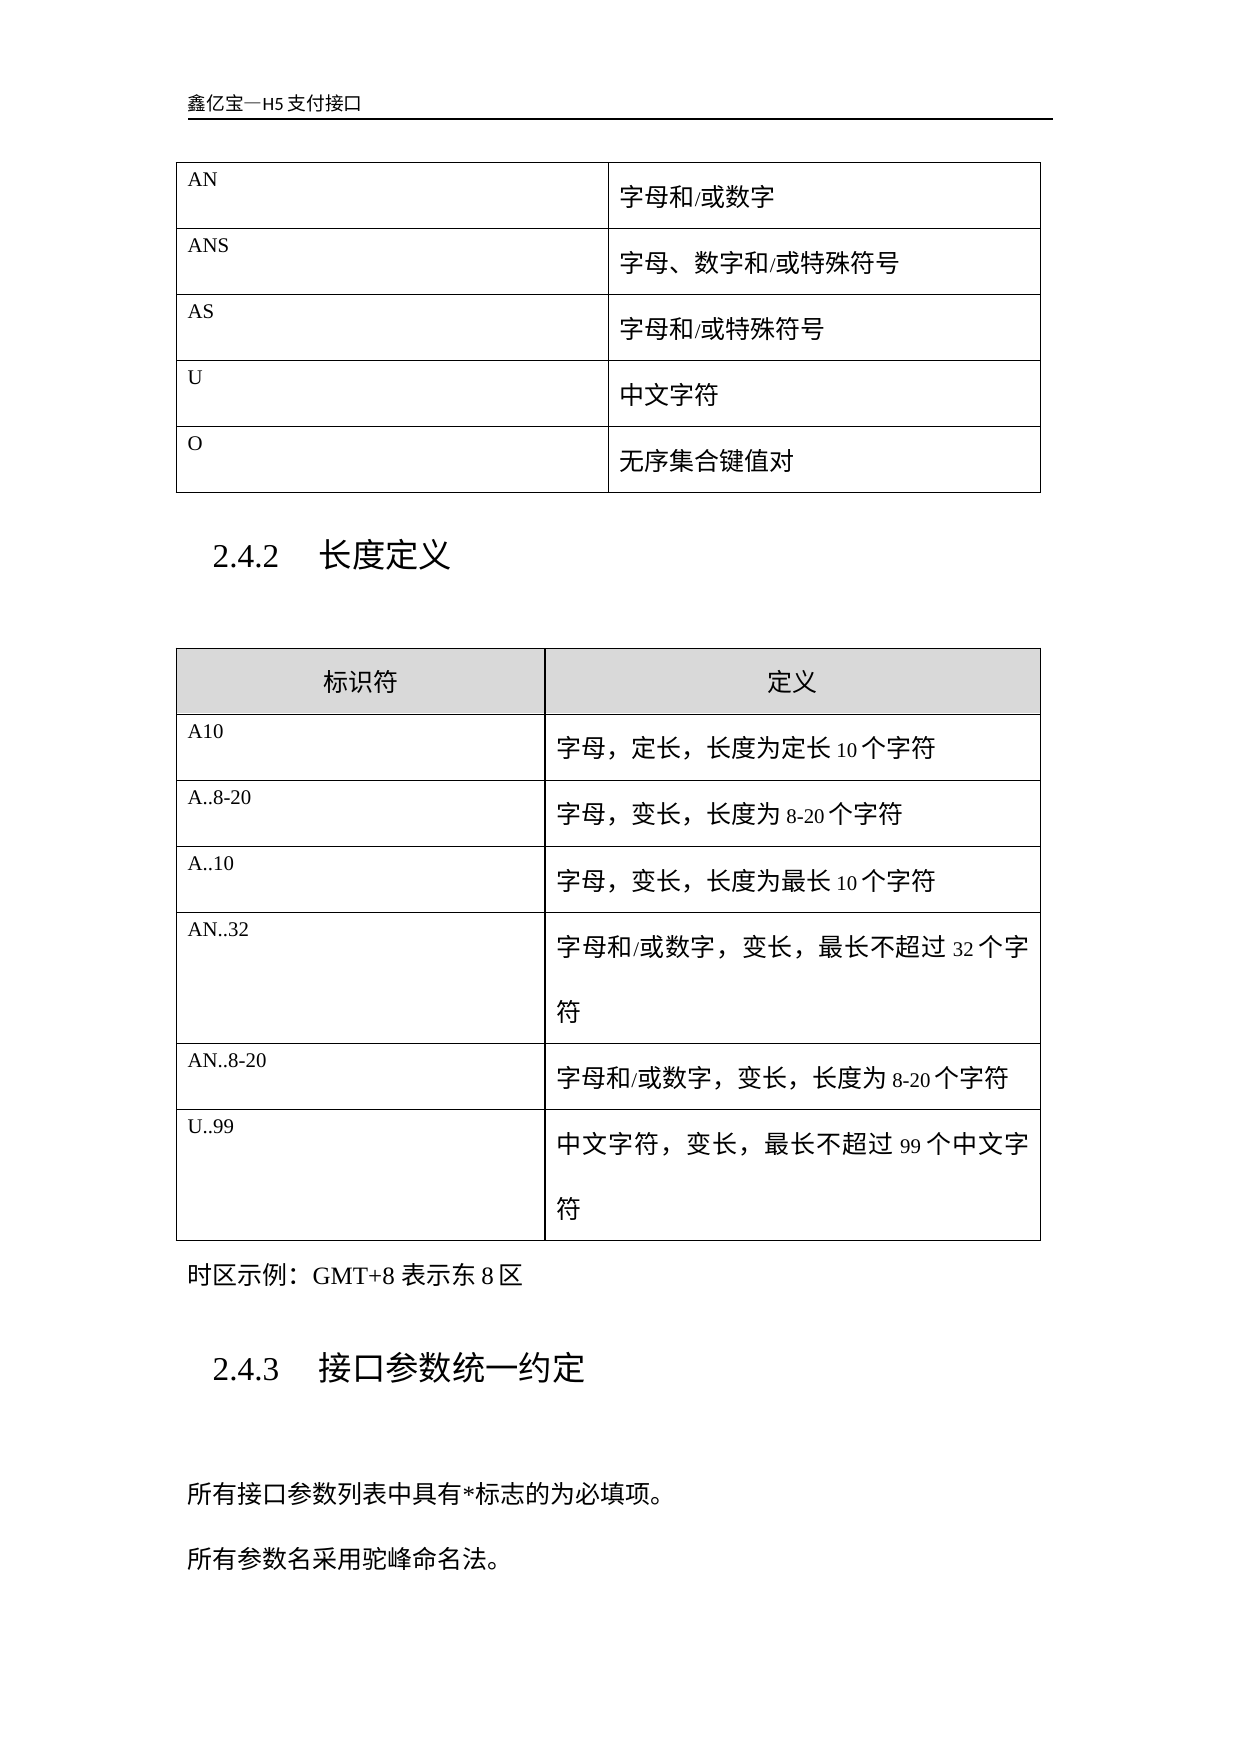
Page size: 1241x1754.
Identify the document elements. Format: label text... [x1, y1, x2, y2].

table_cell 无序集合键值对 [609, 427, 1040, 492]
subtitle 长度定义 [212, 520, 1028, 585]
text 时区示例：GMT+8 表示东8区 [187, 1241, 1053, 1306]
table_cell 字母和/或数字，变长，长度为8-20个字符 [546, 1044, 1040, 1109]
table_header 定义 [546, 649, 1040, 713]
table_cell 字母，定长，长度为定长10个字符 [546, 715, 1040, 779]
table_cell U..99 [177, 1110, 544, 1240]
table_cell U [177, 361, 608, 426]
table_cell 字母，变长，长度为最长10个字符 [546, 847, 1040, 912]
table_cell AN..32 [177, 913, 544, 1043]
table_cell 字母和/或数字，变长，最长不超过32个字符 [546, 913, 1040, 1043]
table_cell AS [177, 295, 608, 360]
text 所有参数名采用驼峰命名法。 [187, 1525, 1053, 1590]
table_cell 中文字符，变长，最长不超过99个中文字符 [546, 1110, 1040, 1240]
table_cell 中文字符 [609, 361, 1040, 426]
table_cell 字母和/或特殊符号 [609, 295, 1040, 360]
text 所有接口参数列表中具有*标志的为必填项。 [187, 1460, 1053, 1525]
table_cell 字母，变长，长度为8-20个字符 [546, 781, 1040, 846]
table_cell 字母和/或数字 [609, 163, 1040, 228]
table_cell AN..8-20 [177, 1044, 544, 1109]
table_cell 字母、数字和/或特殊符号 [609, 229, 1040, 294]
table_cell O [177, 427, 608, 492]
table_cell A10 [177, 715, 544, 779]
table_cell A..10 [177, 847, 544, 912]
table_cell ANS [177, 229, 608, 294]
table_header 标识符 [177, 649, 544, 713]
subtitle 接口参数统一约定 [212, 1333, 1028, 1398]
table_cell AN [177, 163, 608, 228]
table_cell A..8-20 [177, 781, 544, 846]
